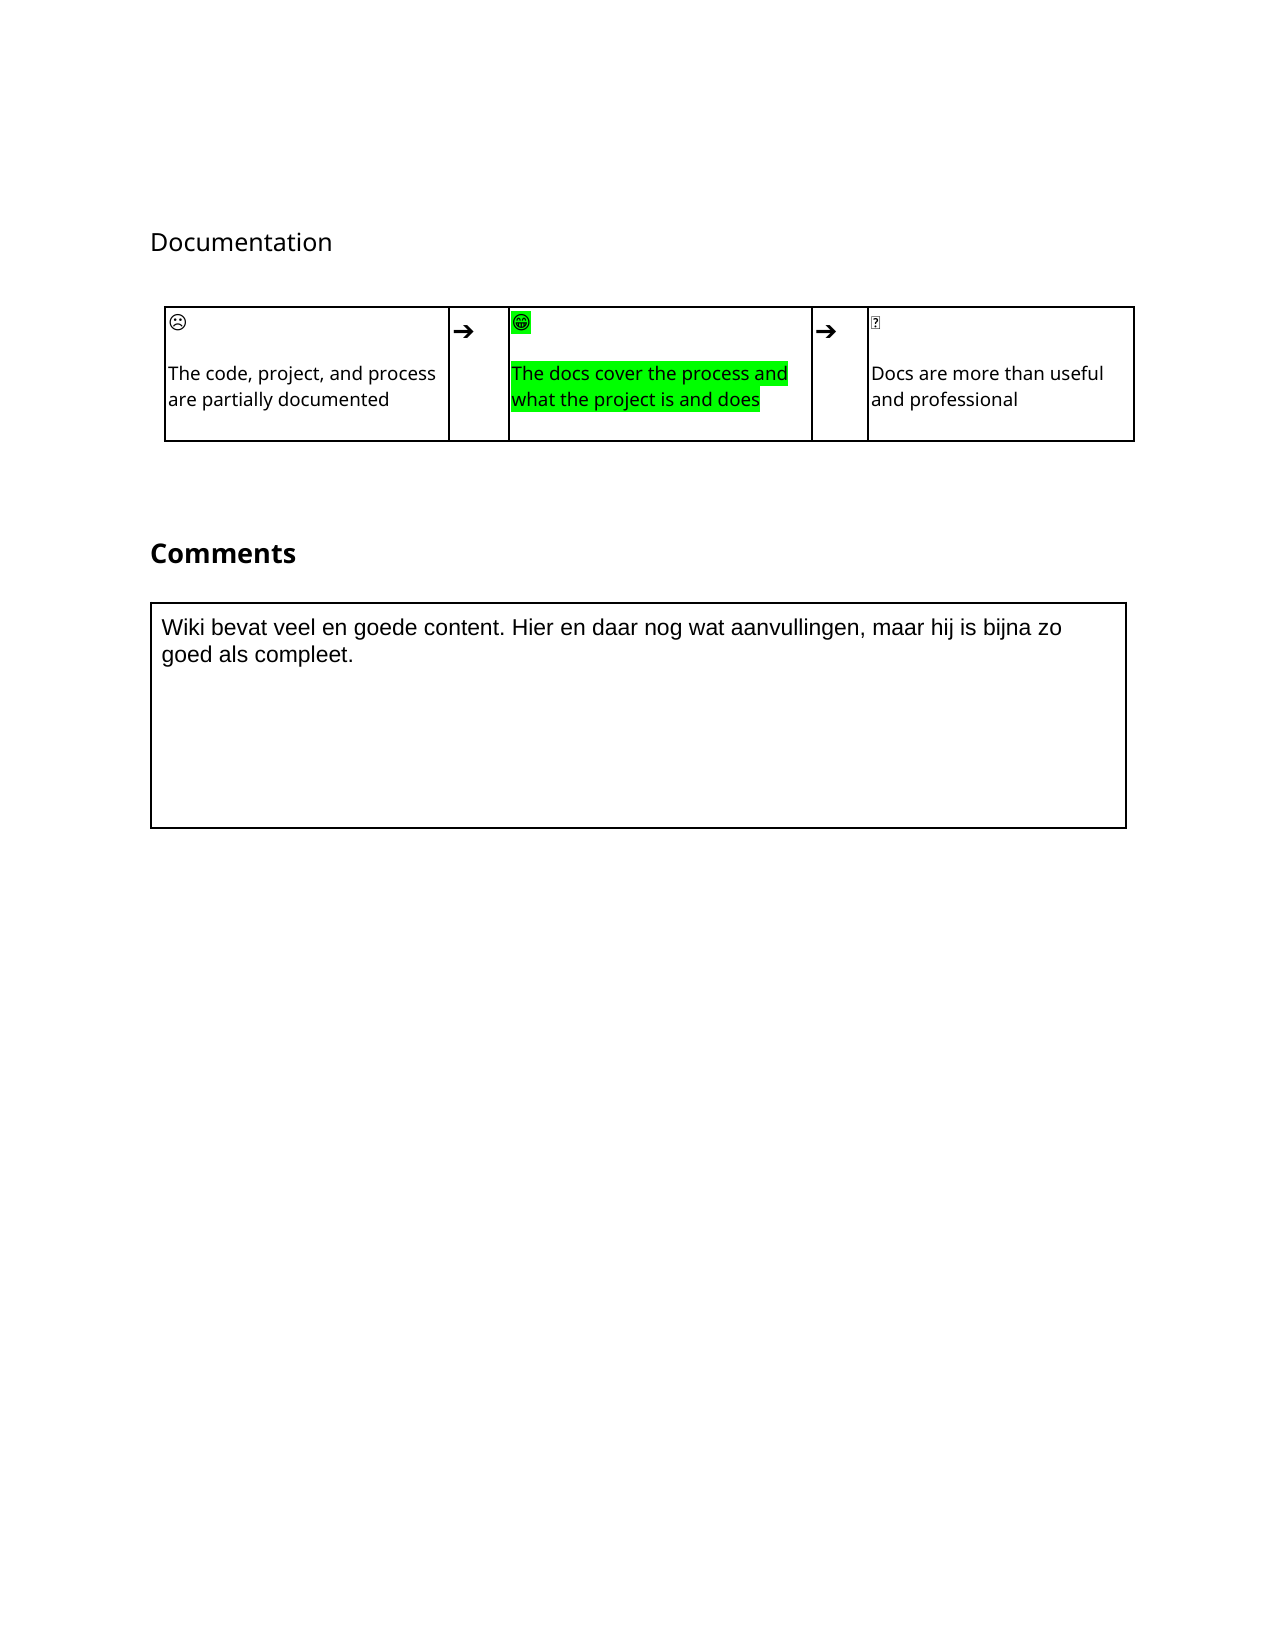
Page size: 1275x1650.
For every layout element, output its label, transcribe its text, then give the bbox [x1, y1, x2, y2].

table_header Wiki bevat veel en goede content. Hier en daar nog wat aanvullingen, maar hij is bijna zo goed als compleet. [152, 604, 1125, 827]
subtitle Documentation [150, 224, 1125, 258]
title Comments [150, 534, 1125, 571]
table_header ➔ [813, 308, 867, 440]
table_header ➔ [450, 308, 508, 440]
table_header ☹️ The code, project, and process are partially documented [166, 308, 448, 440]
table_header 🤓 Docs are more than useful and professional [869, 308, 1133, 440]
table_header 😁 The docs cover the process and what the project is and does [510, 308, 811, 440]
